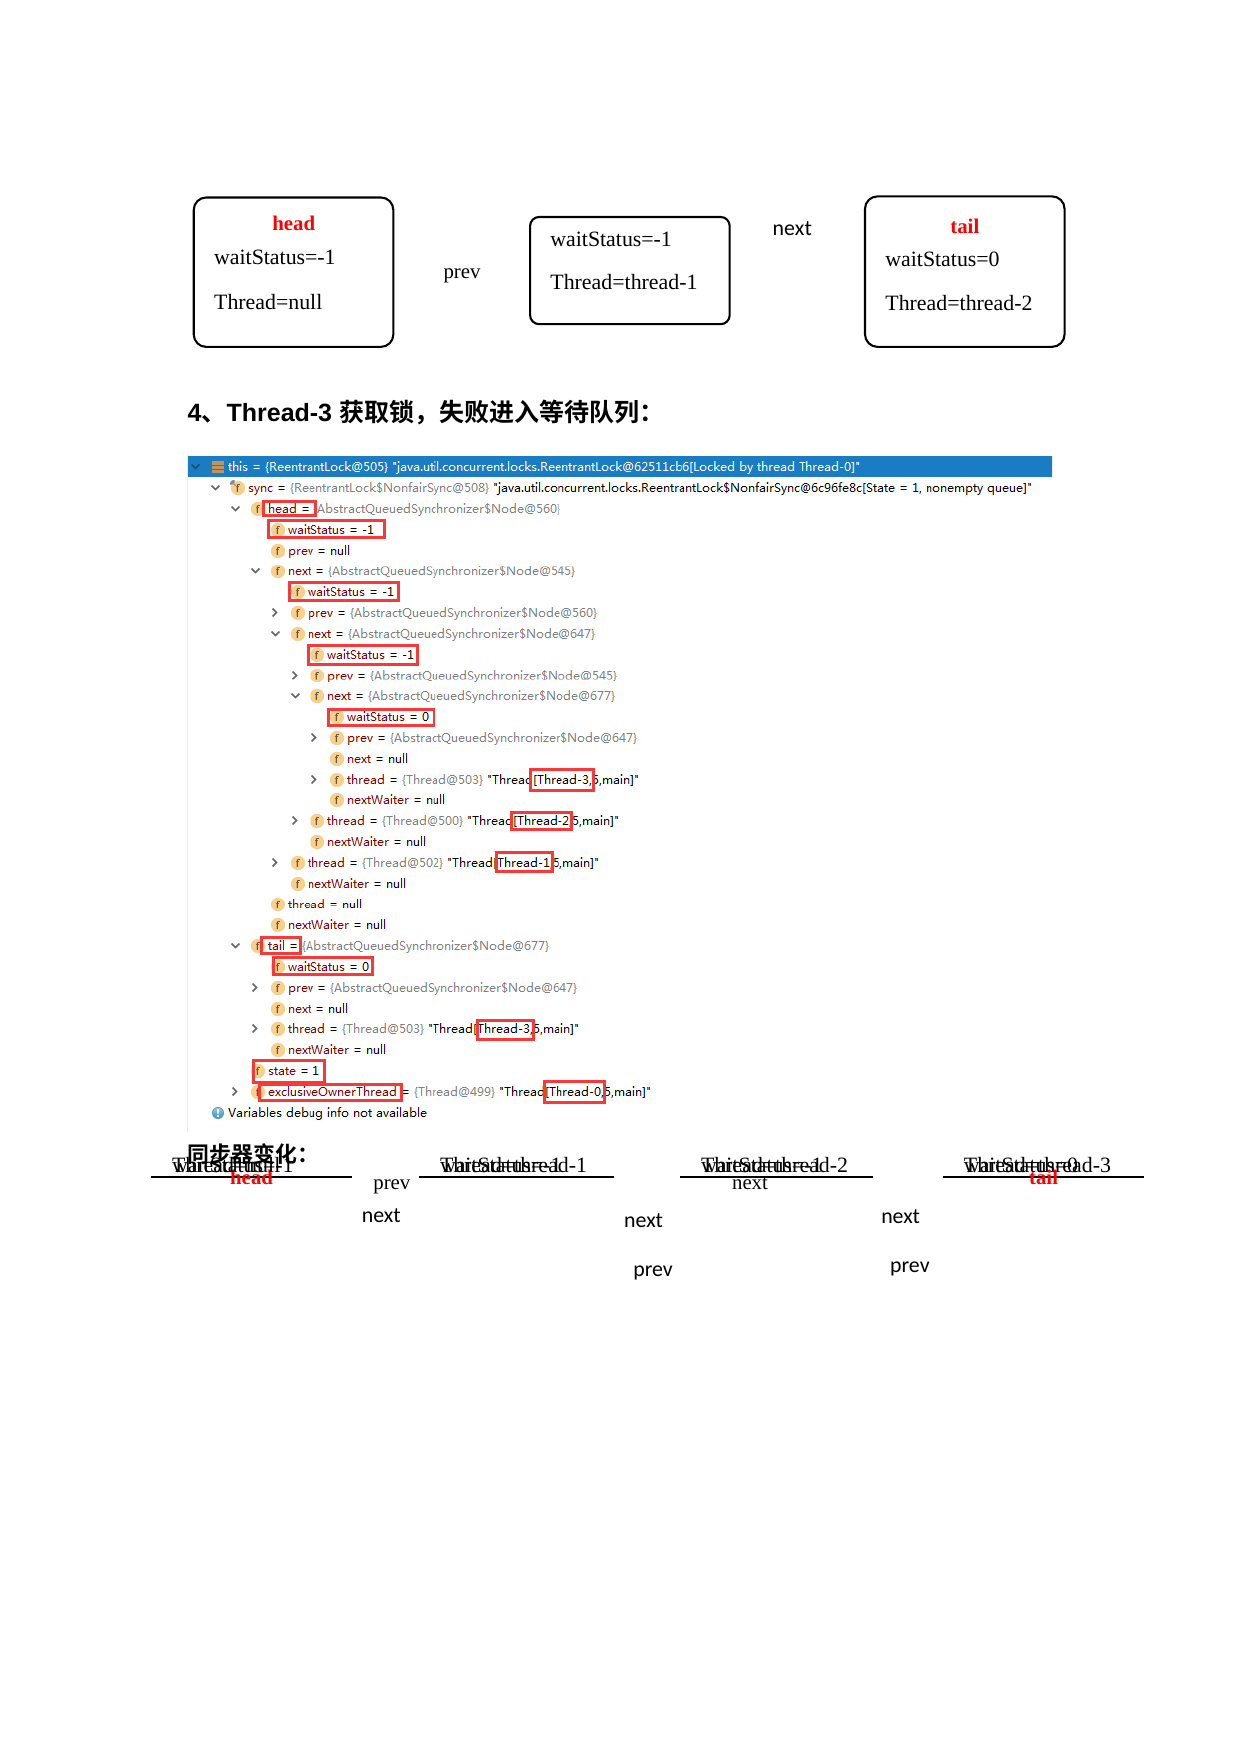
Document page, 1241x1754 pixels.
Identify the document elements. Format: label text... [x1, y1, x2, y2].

text 同步器变化： [187, 1137, 1053, 1169]
subtitle 4、Thread-3 获取锁，失败进入等待队列： [187, 162, 1053, 443]
picture [187, 454, 1053, 1132]
